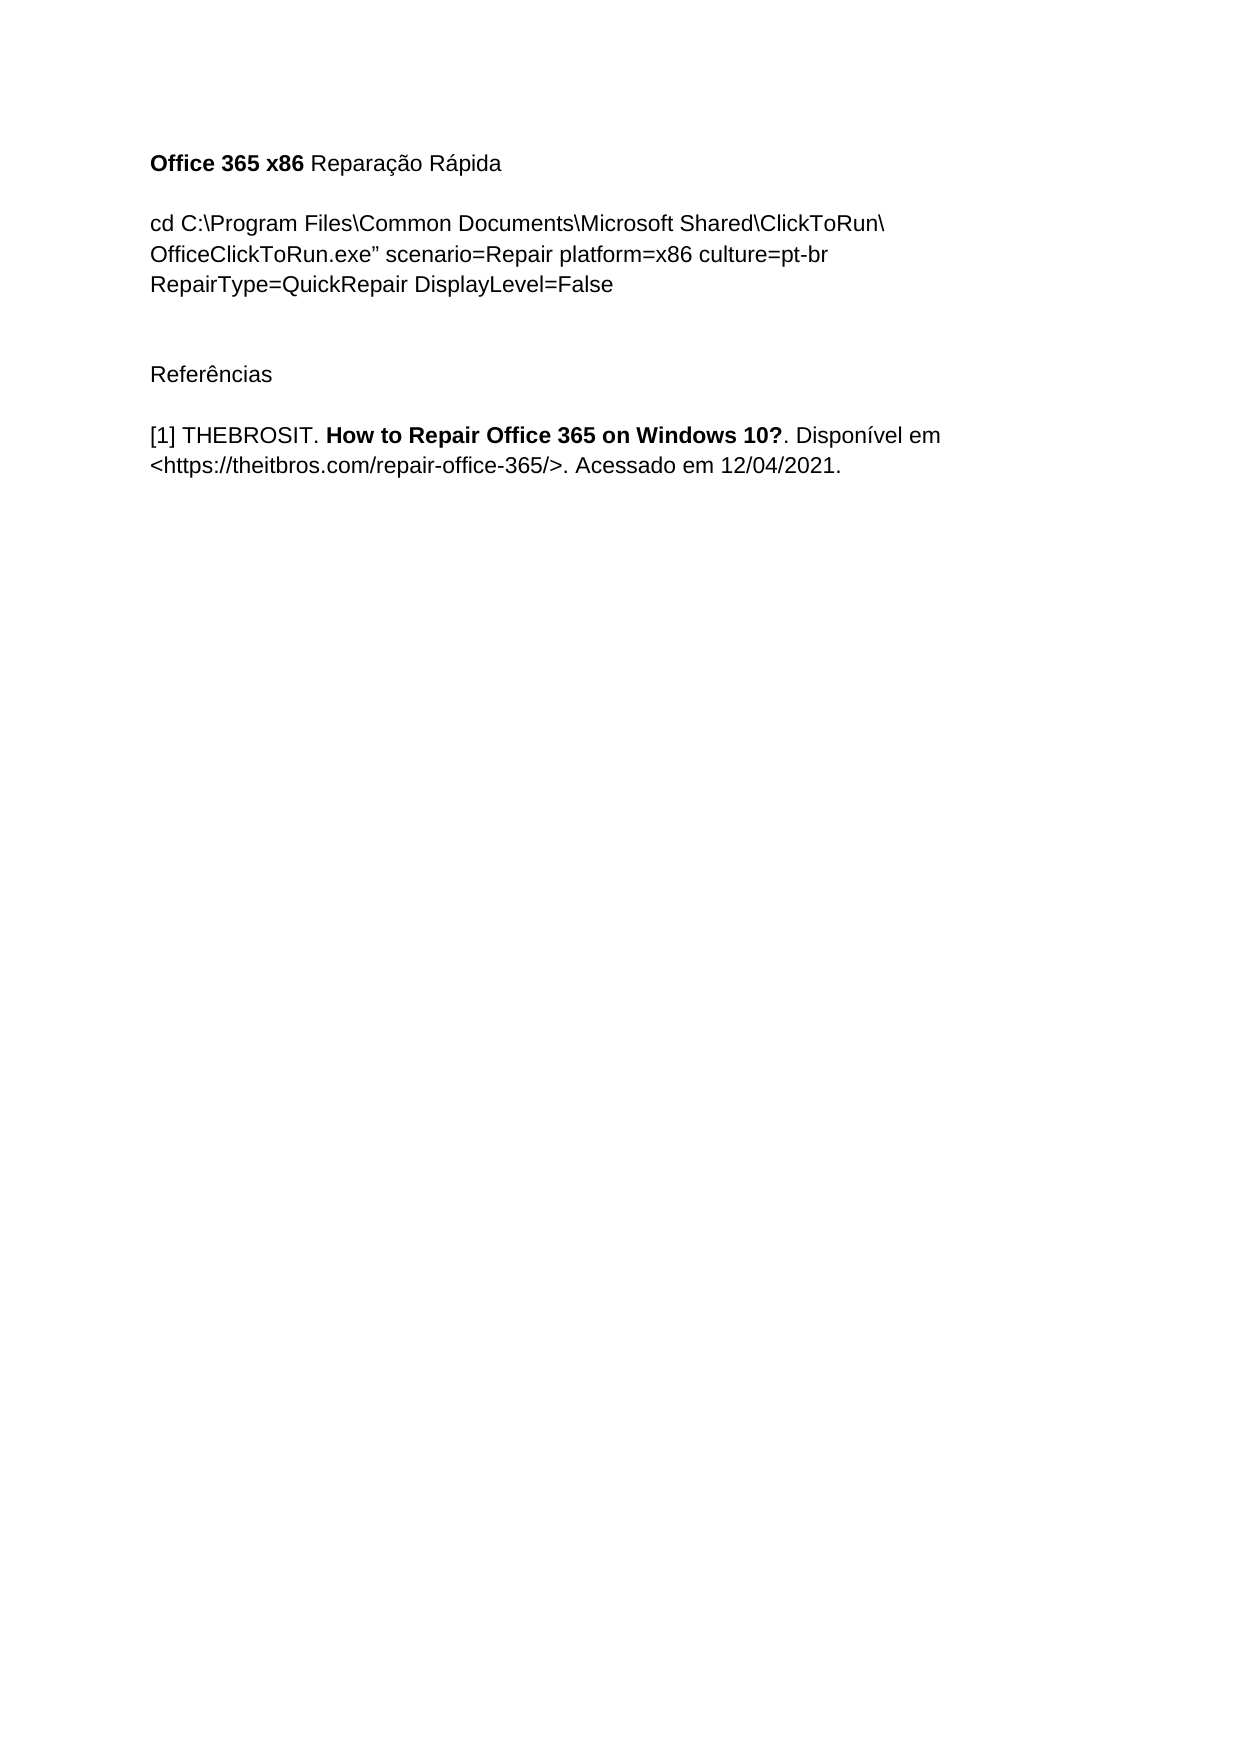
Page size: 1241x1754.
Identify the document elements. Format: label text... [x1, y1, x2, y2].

text cd C:\Program Files\Common Documents\Microsoft Shared\ClickToRun\ [150, 210, 1090, 237]
text Office 365 x86 Reparação Rápida [150, 150, 1090, 176]
text [1] THEBROSIT. How to Repair Office 365 on Windows 10?. Disponível em <https://theitbros.com/repair-office-365/>. Acessado em 12/04/2021. [150, 422, 1090, 478]
text Referências [150, 361, 1090, 388]
text OfficeClickToRun.exe” scenario=Repair platform=x86 culture=pt-br RepairType=QuickRepair DisplayLevel=False [150, 241, 1090, 297]
